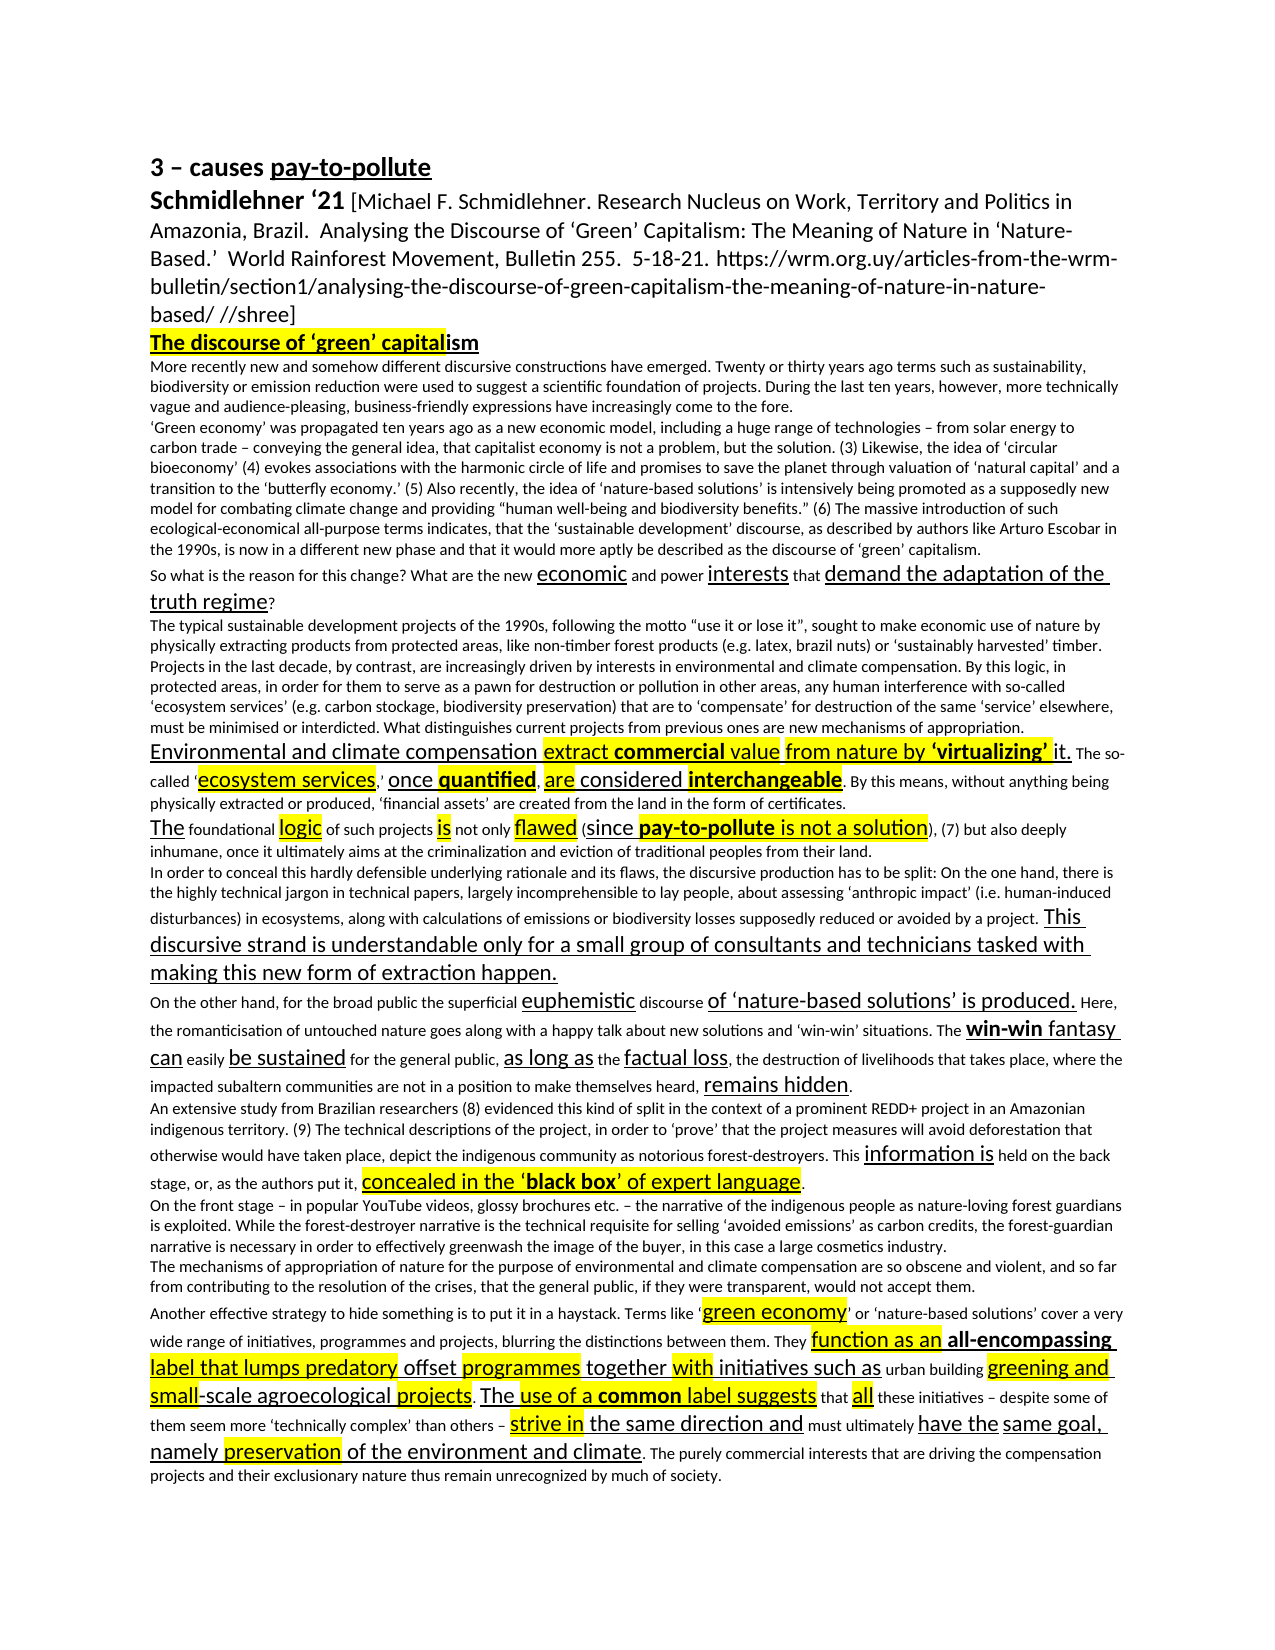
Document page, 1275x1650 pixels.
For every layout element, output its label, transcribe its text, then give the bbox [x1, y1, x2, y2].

text ‘Green economy’ was propagated ten years ago as a new economic model, including a huge range of technologies – from solar energy to carbon trade – conveying the general idea, that capitalist economy is not a problem, but the solution. (3) Likewise, the idea of ‘circular bioeconomy’ (4) evokes associations with the harmonic circle of life and promises to save the planet through valuation of ‘natural capital’ and a transition to the ‘butterfly economy.’ (5) Also recently, the idea of ‘nature-based solutions’ is intensively being promoted as a supposedly new model for combating climate change and providing “human well-being and biodiversity benefits.” (6) The massive introduction of such ecological-economical all-purpose terms indicates, that the ‘sustainable development’ discourse, as described by authors like Arturo Escobar in the 1990s, is now in a different new phase and that it would more aptly be described as the discourse of ‘green’ capitalism. [150, 417, 1125, 559]
text An extensive study from Brazilian researchers (8) evidenced this kind of split in the context of a prominent REDD+ project in an Amazonian indigenous territory. (9) The technical descriptions of the project, in order to ‘prove’ that the project measures will avoid deforestation that otherwise would have taken place, depict the indigenous community as notorious forest-destroyers. This information is held on the back stage, or, as the authors put it, concealed in the ‘black box’ of expert language. [150, 1099, 1125, 1195]
text On the other hand, for the broad public the superficial euphemistic discourse of ‘nature-based solutions’ is produced. Here, the romanticisation of untouched nature goes along with a happy talk about new solutions and ‘win-win’ situations. The win-win fantasy can easily be sustained for the general public, as long as the factual loss, the destruction of livelihoods that takes place, where the impacted subaltern communities are not in a position to make themselves heard, remains hidden. [150, 987, 1125, 1099]
text In order to conceal this hardly defensible underlying rationale and its flaws, the discursive production has to be split: On the one hand, there is the highly technical jargon in technical papers, largely incomprehensible to lay people, about assessing ‘anthropic impact’ (i.e. human-induced disturbances) in ecosystems, along with calculations of emissions or biodiversity losses supposedly reduced or avoided by a project. This discursive strand is understandable only for a small group of consultants and technicians tasked with making this new form of extraction happen. [150, 862, 1125, 987]
text Another effective strategy to hide something is to put it in a haystack. Terms like ‘green economy’ or ‘nature-based solutions’ cover a very wide range of initiatives, programmes and projects, blurring the distinctions between them. They function as an all-encompassing label that lumps predatory offset programmes together with initiatives such as urban building greening and small-scale agroecological projects. The use of a common label suggests that all these initiatives – despite some of them seem more ‘technically complex’ than others – strive in the same direction and must ultimately have the same goal, namely preservation of the environment and climate. The purely commercial interests that are driving the compensation projects and their exclusionary nature thus remain unrecognized by much of society. [150, 1297, 1125, 1485]
text The typical sustainable development projects of the 1990s, following the motto “use it or lose it”, sought to make economic use of nature by physically extracting products from protected areas, like non-timber forest products (e.g. latex, brazil nuts) or ‘sustainably harvested’ timber. Projects in the last decade, by contrast, are increasingly driven by interests in environmental and climate compensation. By this logic, in protected areas, in order for them to serve as a pawn for destruction or pollution in other areas, any human interference with so-called ‘ecosystem services’ (e.g. carbon stockage, biodiversity preservation) that are to ‘compensate’ for destruction of the same ‘service’ elsewhere, must be minimised or interdicted. What distinguishes current projects from previous ones are new mechanisms of appropriation. Environmental and climate compensation extract commercial value from nature by ‘virtualizing’ it. The so-called ‘ecosystem services,’ once quantified, are considered interchangeable. By this means, without anything being physically extracted or produced, ‘financial assets’ are created from the land in the form of certificates. [150, 615, 1125, 813]
text The foundational logic of such projects is not only flawed (since pay-to-pollute is not a solution), (7) but also deeply inhumane, once it ultimately aims at the criminalization and eviction of traditional peoples from their land. [150, 813, 1125, 862]
subtitle 3 – causes pay-to-pollute [150, 150, 1125, 183]
text On the front stage – in popular YouTube videos, glossy brochures etc. – the narrative of the indigenous people as nature-loving forest guardians is exploited. While the forest-destroyer narrative is the technical requisite for selling ‘avoided emissions’ as carbon credits, the forest-guardian narrative is necessary in order to effectively greenwash the image of the buyer, in this case a large cosmetics industry. [150, 1195, 1125, 1256]
text The mechanisms of appropriation of nature for the purpose of environmental and climate compensation are so obscene and violent, and so far from contributing to the resolution of the crises, that the general public, if they were transparent, would not accept them. [150, 1256, 1125, 1297]
text So what is the reason for this change? What are the new economic and power interests that demand the adaptation of the truth regime? [150, 559, 1125, 615]
text Schmidlehner ‘21 [Michael F. Schmidlehner. Research Nucleus on Work, Territory and Politics in Amazonia, Brazil. Analysing the Discourse of ‘Green’ Capitalism: The Meaning of Nature in ‘Nature-Based.’ World Rainforest Movement, Bulletin 255. 5-18-21. https://wrm.org.uy/articles-from-the-wrm-bulletin/section1/analysing-the-discourse-of-green-capitalism-the-meaning-of-nature-in-nature-based/ //shree] [150, 183, 1125, 328]
text The discourse of ‘green’ capitalism [446, 328, 1125, 356]
text More recently new and somehow different discursive constructions have emerged. Twenty or thirty years ago terms such as sustainability, biodiversity or emission reduction were used to suggest a scientific foundation of projects. During the last ten years, however, more technically vague and audience-pleasing, business-friendly expressions have increasingly come to the fore. [150, 356, 1125, 417]
